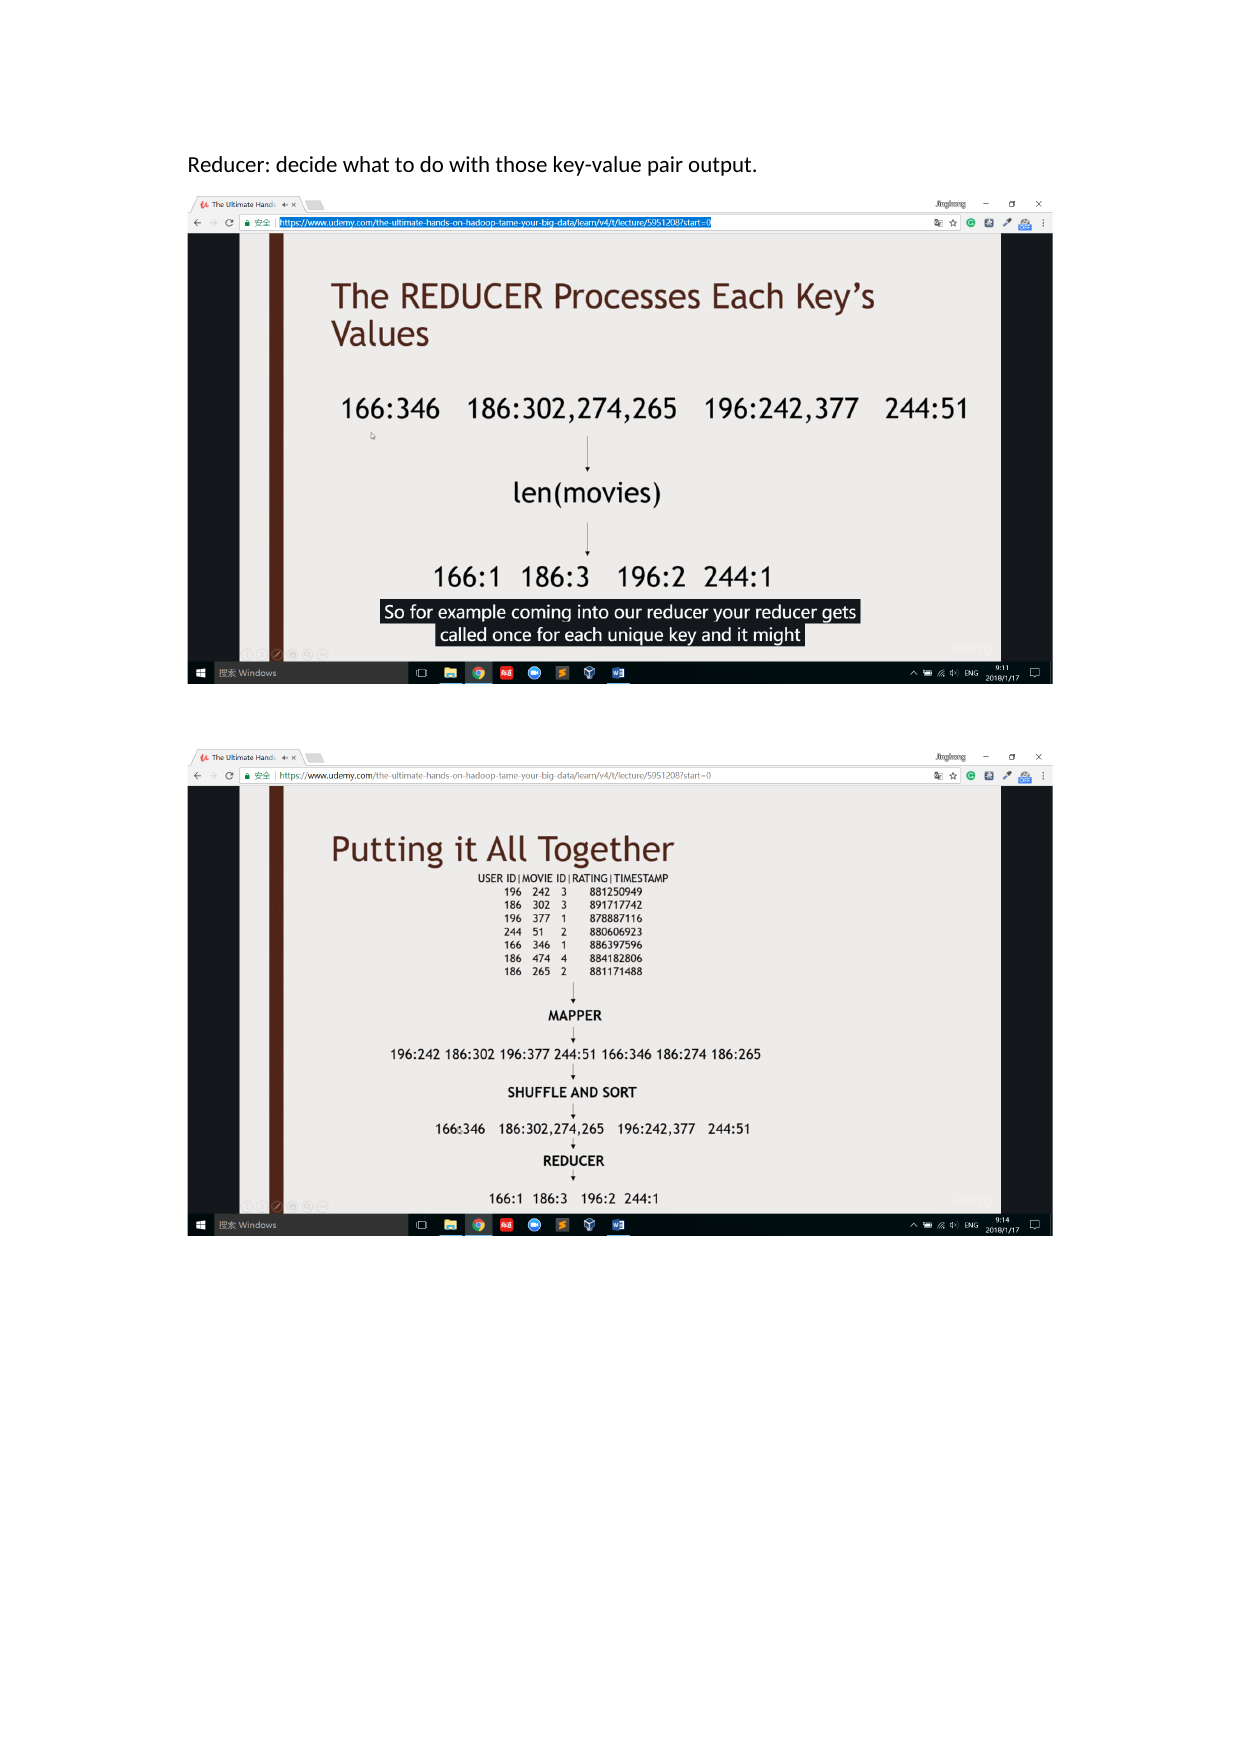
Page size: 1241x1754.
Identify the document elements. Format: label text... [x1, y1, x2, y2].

picture [187, 196, 1053, 684]
picture [187, 749, 1053, 1236]
text Reducer: decide what to do with those key-value pair output. [187, 150, 1053, 178]
